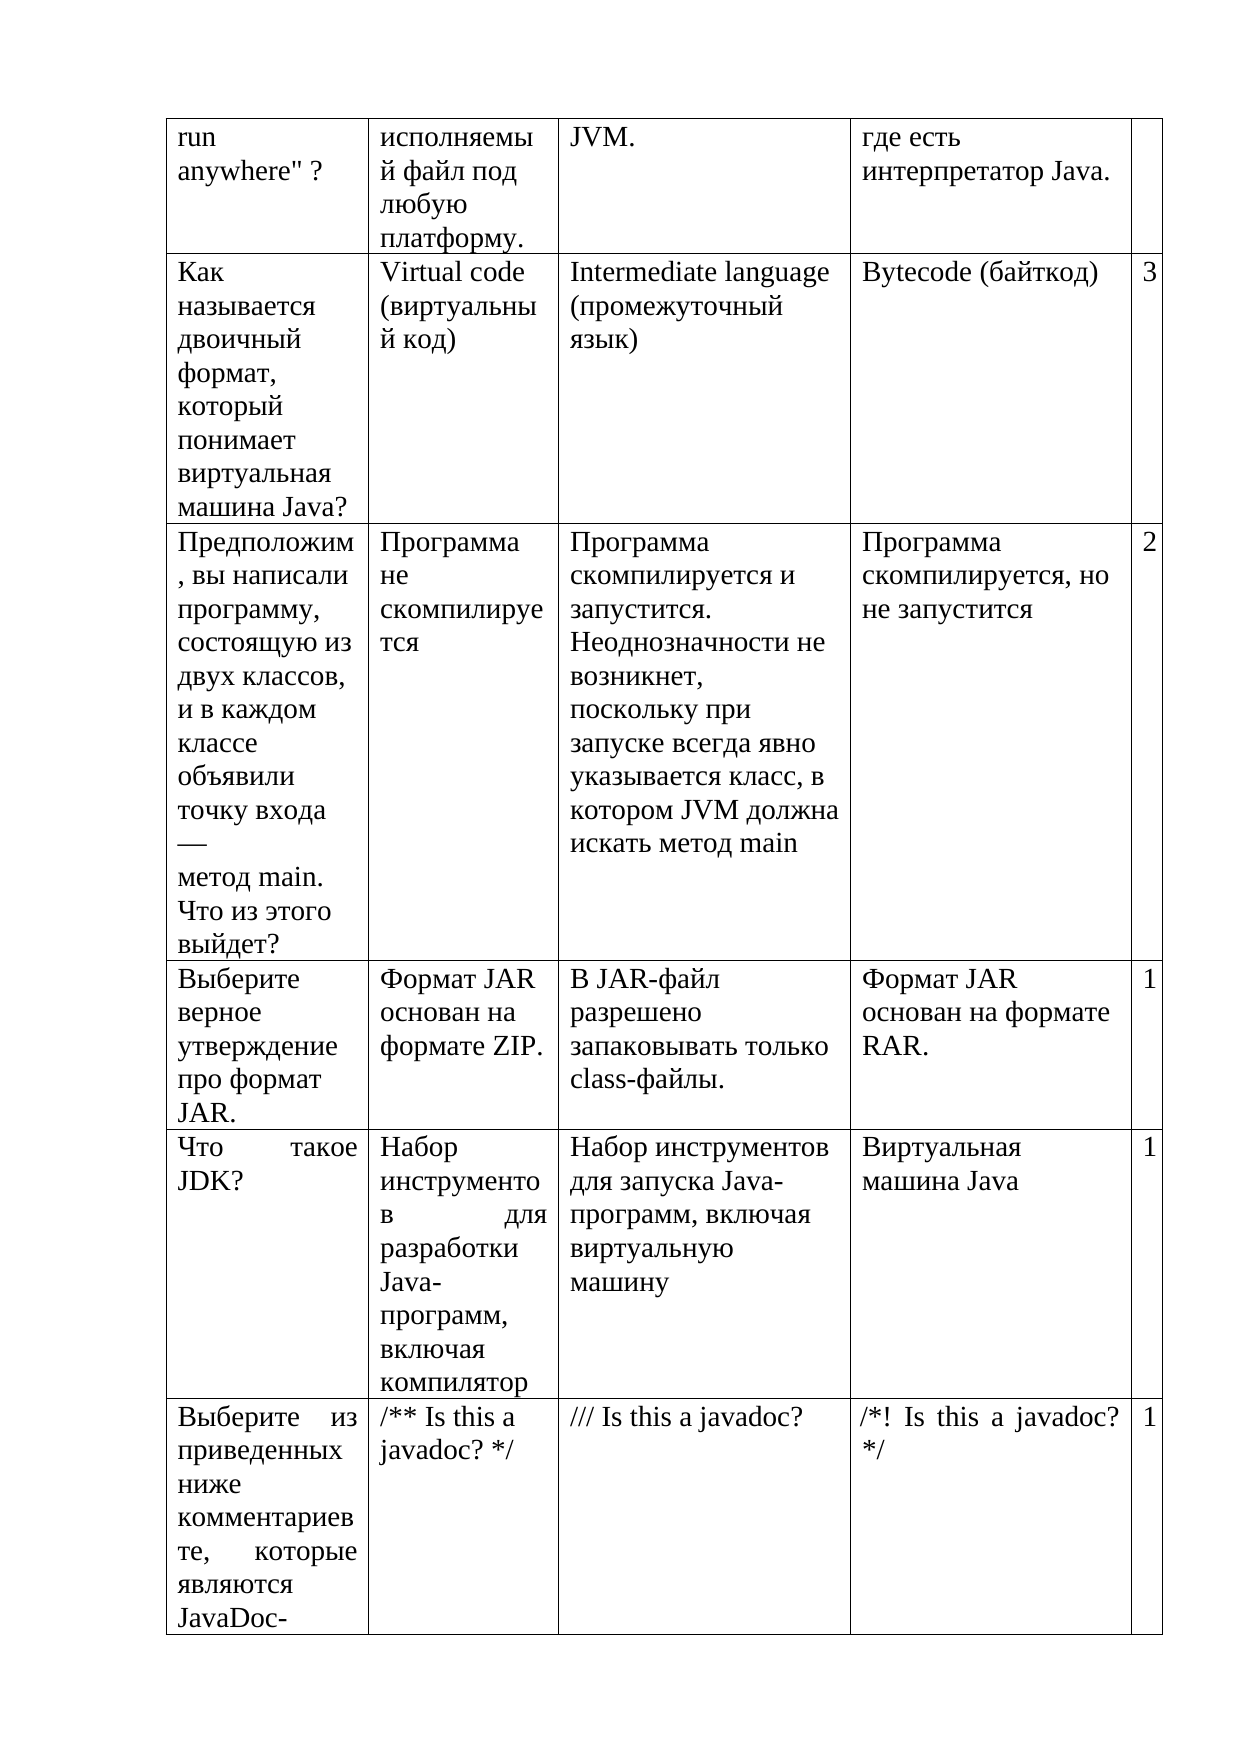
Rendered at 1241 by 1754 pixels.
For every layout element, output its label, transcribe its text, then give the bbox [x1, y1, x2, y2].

table_cell Формат JAR основан на формате ZIP. [369, 961, 558, 1128]
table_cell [167, 1399, 368, 1634]
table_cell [559, 119, 850, 253]
table_cell 1 [1132, 961, 1162, 1128]
table_cell Как называется двоичный формат, который понимает виртуальная машина Java? [167, 254, 368, 523]
table_cell Набор инструментов для разработки Java-программ, включая компилятор [369, 1130, 558, 1398]
table_cell Предположим, вы написали программу, состоящую из двух классов, и в каждом классе объявили точку входа — метод main. Что из этого выйдет? [167, 524, 368, 960]
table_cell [369, 1399, 558, 1634]
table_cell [851, 119, 1131, 253]
table_cell Bytecode (байткод) [851, 254, 1131, 523]
table_cell Программа скомпилируется и запустится. Неоднозначности не возникнет, поскольку при запуске всегда явно указывается класс, в котором JVM должна искать метод main [559, 524, 850, 960]
table_cell Виртуальная машина Java [851, 1130, 1131, 1398]
table_cell 2 [1132, 119, 1162, 253]
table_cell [851, 1399, 1131, 1634]
table_cell Формат JAR основан на формате RAR. [851, 961, 1131, 1128]
table_cell 2 [1132, 524, 1162, 960]
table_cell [559, 1399, 850, 1634]
table_cell Что такое JDK? [167, 1130, 368, 1398]
table_cell Virtual code (виртуальный код) [369, 254, 558, 523]
table_cell Набор инструментов для запуска Java-программ, включая виртуальную машину [559, 1130, 850, 1398]
table_cell 1 [1132, 1130, 1162, 1398]
table_cell В JAR-файл разрешено запаковывать только class-файлы. [559, 961, 850, 1128]
table_cell 1 [1132, 1399, 1162, 1634]
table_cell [369, 119, 558, 253]
table_cell Программа не скомпилируется [369, 524, 558, 960]
table_cell 3 [1132, 254, 1162, 523]
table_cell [167, 119, 368, 253]
table_cell Выберите верное утверждение про формат JAR. [167, 961, 368, 1128]
table_cell Intermediate language (промежуточный язык) [559, 254, 850, 523]
table_cell Программа скомпилируется, но не запустится [851, 524, 1131, 960]
